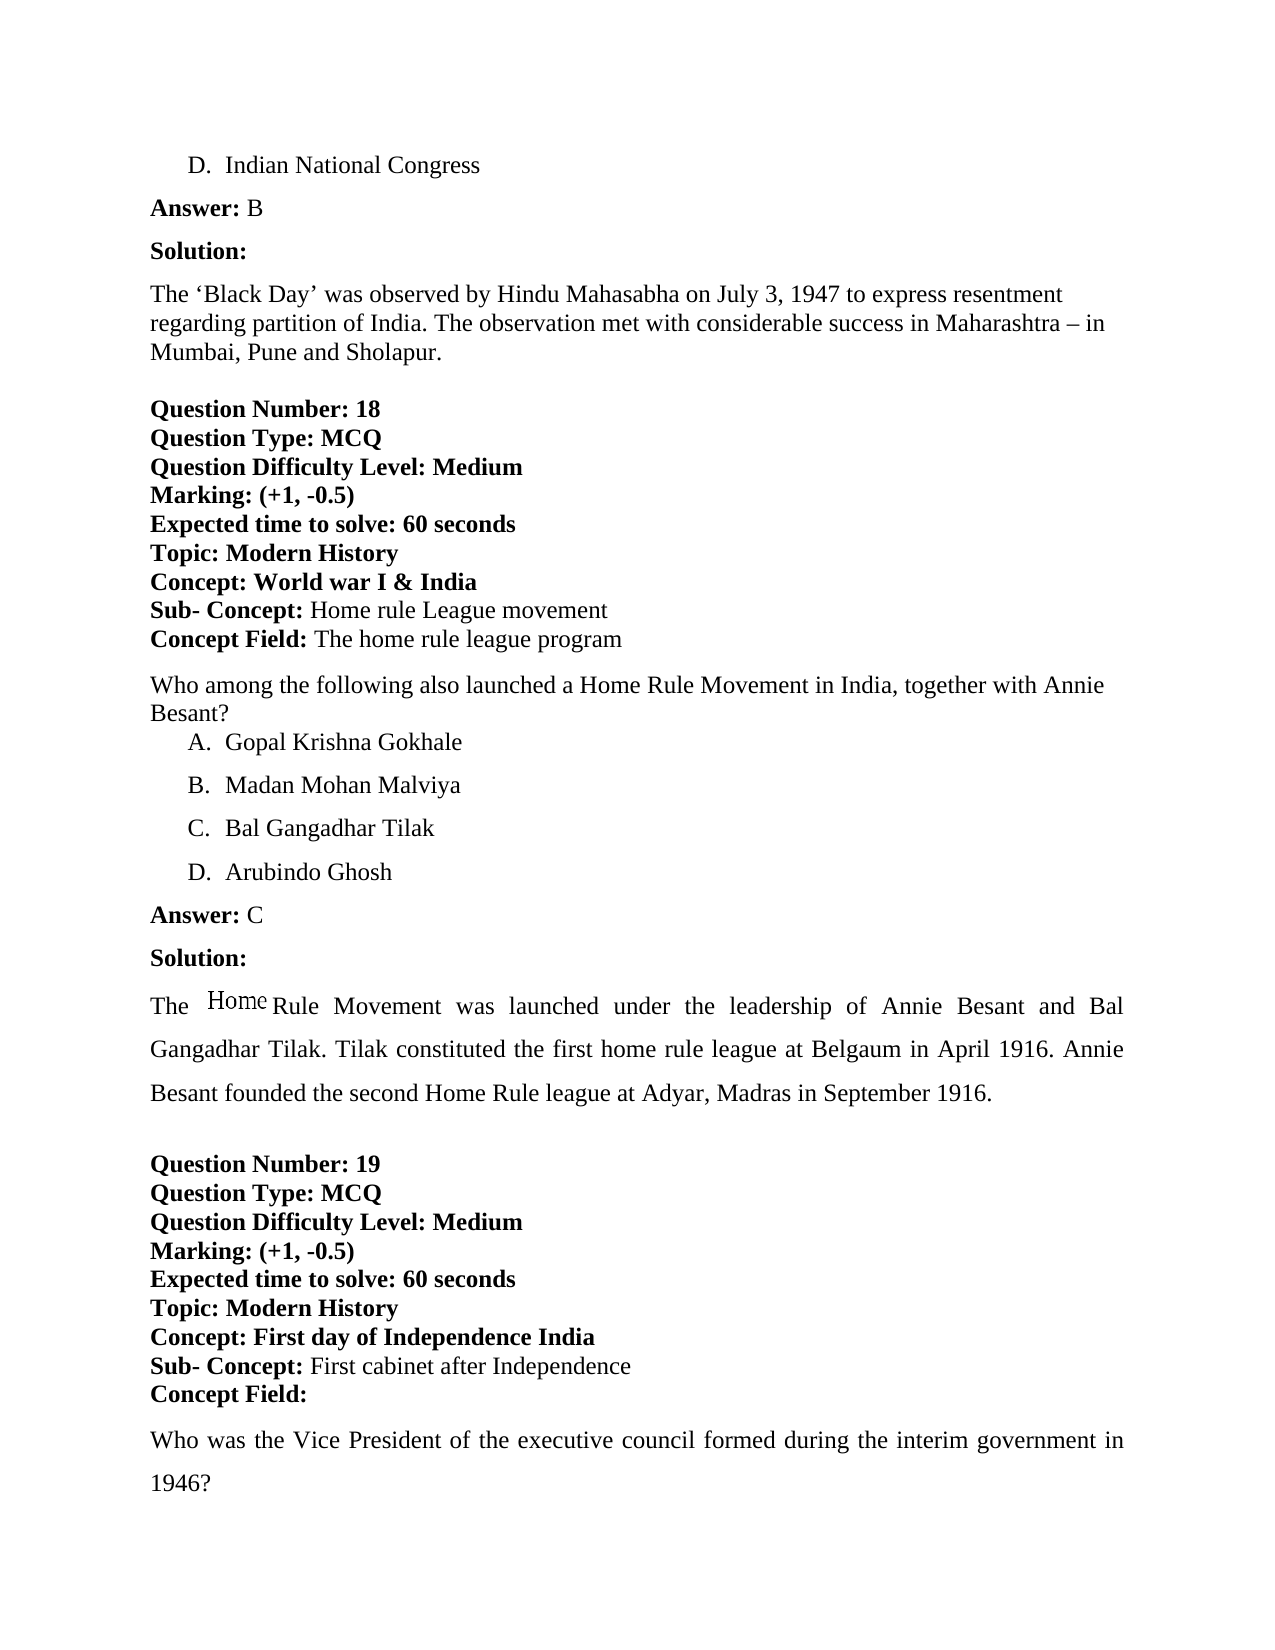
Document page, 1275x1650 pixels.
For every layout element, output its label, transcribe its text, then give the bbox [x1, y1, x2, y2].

text Question Type: MCQ [150, 423, 1125, 452]
text Question Type: MCQ [150, 1178, 1125, 1207]
text Topic: Modern History [150, 1293, 1125, 1322]
text Concept: World war I & India [150, 567, 1125, 596]
text The Rule Movement was launched under the leadership of Annie Besant and Bal Gangadhar Tilak. Tilak constituted the first home rule league at Belgaum in April 1916. Annie Besant founded the second Home Rule league at Adyar, Madras in September 1916. [150, 1063, 1125, 1106]
text Question Number: 18 [150, 394, 1125, 423]
text Marking: (+1, -0.5) [150, 481, 1125, 509]
list Madan Mohan Malviya [187, 770, 1125, 799]
text Answer: B [150, 193, 1125, 222]
text Concept: First day of Independence India [150, 1322, 1125, 1351]
text Solution: [150, 943, 1125, 972]
text Concept Field: The home rule league program [150, 624, 1125, 653]
text The Rule Movement was launched under the leadership of Annie Besant and Bal Gangadhar Tilak. Tilak constituted the first home rule league at Belgaum in April 1916. Annie Besant founded the second Home Rule league at Adyar, Madras in September 1916. [150, 986, 1125, 1035]
text Marking: (+1, -0.5) [150, 1236, 1125, 1264]
text Expected time to solve: 60 seconds [150, 509, 1125, 538]
list Gopal Krishna Gokhale [187, 727, 1125, 756]
text Concept Field: [150, 1379, 1125, 1408]
text Sub- Concept: Home rule League movement [150, 596, 1125, 624]
text The ‘Black Day’ was observed by Hindu Mahasabha on July 3, 1947 to express resentment regarding partition of India. The observation met with considerable success in Maharashtra – in Mumbai, Pune and Sholapur. [442, 279, 1125, 366]
list Indian National Congress [187, 150, 1125, 179]
text Question Difficulty Level: Medium [150, 452, 1125, 481]
text Expected time to solve: 60 seconds [150, 1264, 1125, 1293]
list Arubindo Ghosh [187, 857, 1125, 885]
text Sub- Concept: First cabinet after Independence [150, 1351, 1125, 1379]
text Question Number: 19 [150, 1149, 1125, 1178]
text Answer: C [150, 900, 1125, 928]
text Who among the following also launched a Home Rule Movement in India, together with Annie Besant? [150, 670, 1125, 727]
text Who was the Vice President of the executive council formed during the interim government in 1946? [150, 1454, 1125, 1497]
text Topic: Modern History [150, 538, 1125, 567]
text Solution: [150, 236, 1125, 265]
text Question Difficulty Level: Medium [150, 1207, 1125, 1236]
list Bal Gangadhar Tilak [187, 813, 1125, 842]
